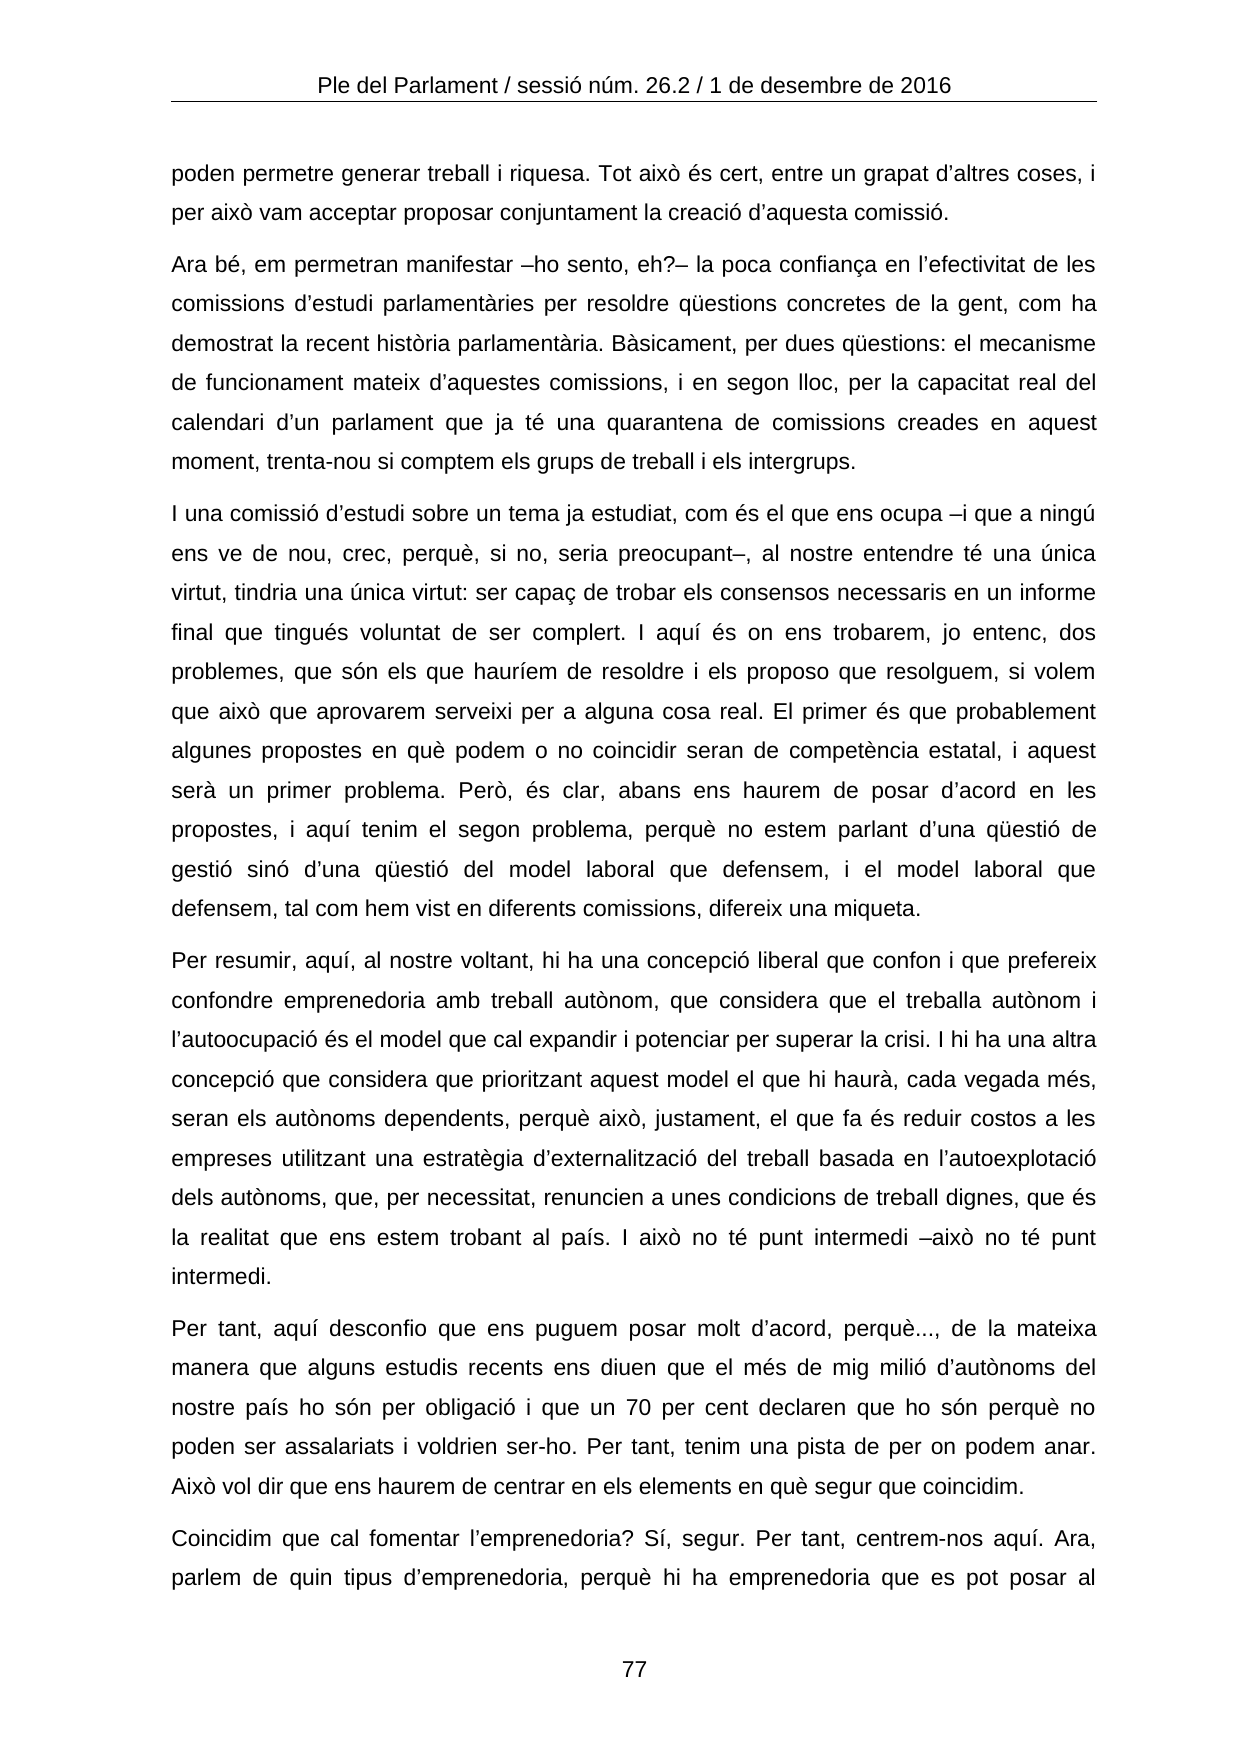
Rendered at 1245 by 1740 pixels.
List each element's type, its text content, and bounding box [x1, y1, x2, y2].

text Ara bé, em permetran manifestar –ho sento, eh?– la poca confiança en l’efectivitat de les comissions d’estudi parlamentàries per resoldre qüestions concretes de la gent, com ha demostrat la recent història parlamentària. Bàsicament, per dues qüestions: el mecanisme de funcionament mateix d’aquestes comissions, i en segon lloc, per la capacitat real del calendari d’un parlament que ja té una quarantena de comissions creades en aquest moment, trenta-nou si comptem els grups de treball i els intergrups. [171, 251, 1097, 475]
text Per tant, aquí desconfio que ens puguem posar molt d’acord, perquè..., de la mateixa manera que alguns estudis recents ens diuen que el més de mig milió d’autònoms del nostre país ho són per obligació i que un 70 per cent declaren que ho són perquè no poden ser assalariats i voldrien ser-ho. Per tant, tenim una pista de per on podem anar. Això vol dir que ens haurem de centrar en els elements en què segur que coincidim. [171, 1315, 1097, 1499]
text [171, 1525, 1097, 1591]
text Per resumir, aquí, al nostre voltant, hi ha una concepció liberal que confon i que prefereix confondre emprenedoria amb treball autònom, que considera que el treballa autònom i l’autoocupació és el model que cal expandir i potenciar per superar la crisi. I hi ha una altra concepció que considera que prioritzant aquest model el que hi haurà, cada vegada més, seran els autònoms dependents, perquè això, justament, el que fa és reduir costos a les empreses utilitzant una estratègia d’externalització del treball basada en l’autoexplotació dels autònoms, que, per necessitat, renuncien a unes condicions de treball dignes, que és la realitat que ens estem trobant al país. I això no té punt intermedi –això no té punt intermedi. [171, 947, 1097, 1289]
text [171, 159, 1097, 225]
text I una comissió d’estudi sobre un tema ja estudiat, com és el que ens ocupa –i que a ningú ens ve de nou, crec, perquè, si no, seria preocupant–, al nostre entendre té una única virtut, tindria una única virtut: ser capaç de trobar els consensos necessaris en un informe final que tingués voluntat de ser complert. I aquí és on ens trobarem, jo entenc, dos problemes, que són els que hauríem de resoldre i els proposo que resolguem, si volem que això que aprovarem serveixi per a alguna cosa real. El primer és que probablement algunes propostes en què podem o no coincidir seran de competència estatal, i aquest serà un primer problema. Però, és clar, abans ens haurem de posar d’acord en les propostes, i aquí tenim el segon problema, perquè no estem parlant d’una qüestió de gestió sinó d’una qüestió del model laboral que defensem, i el model laboral que defensem, tal com hem vist en diferents comissions, difereix una miqueta. [171, 500, 1097, 921]
